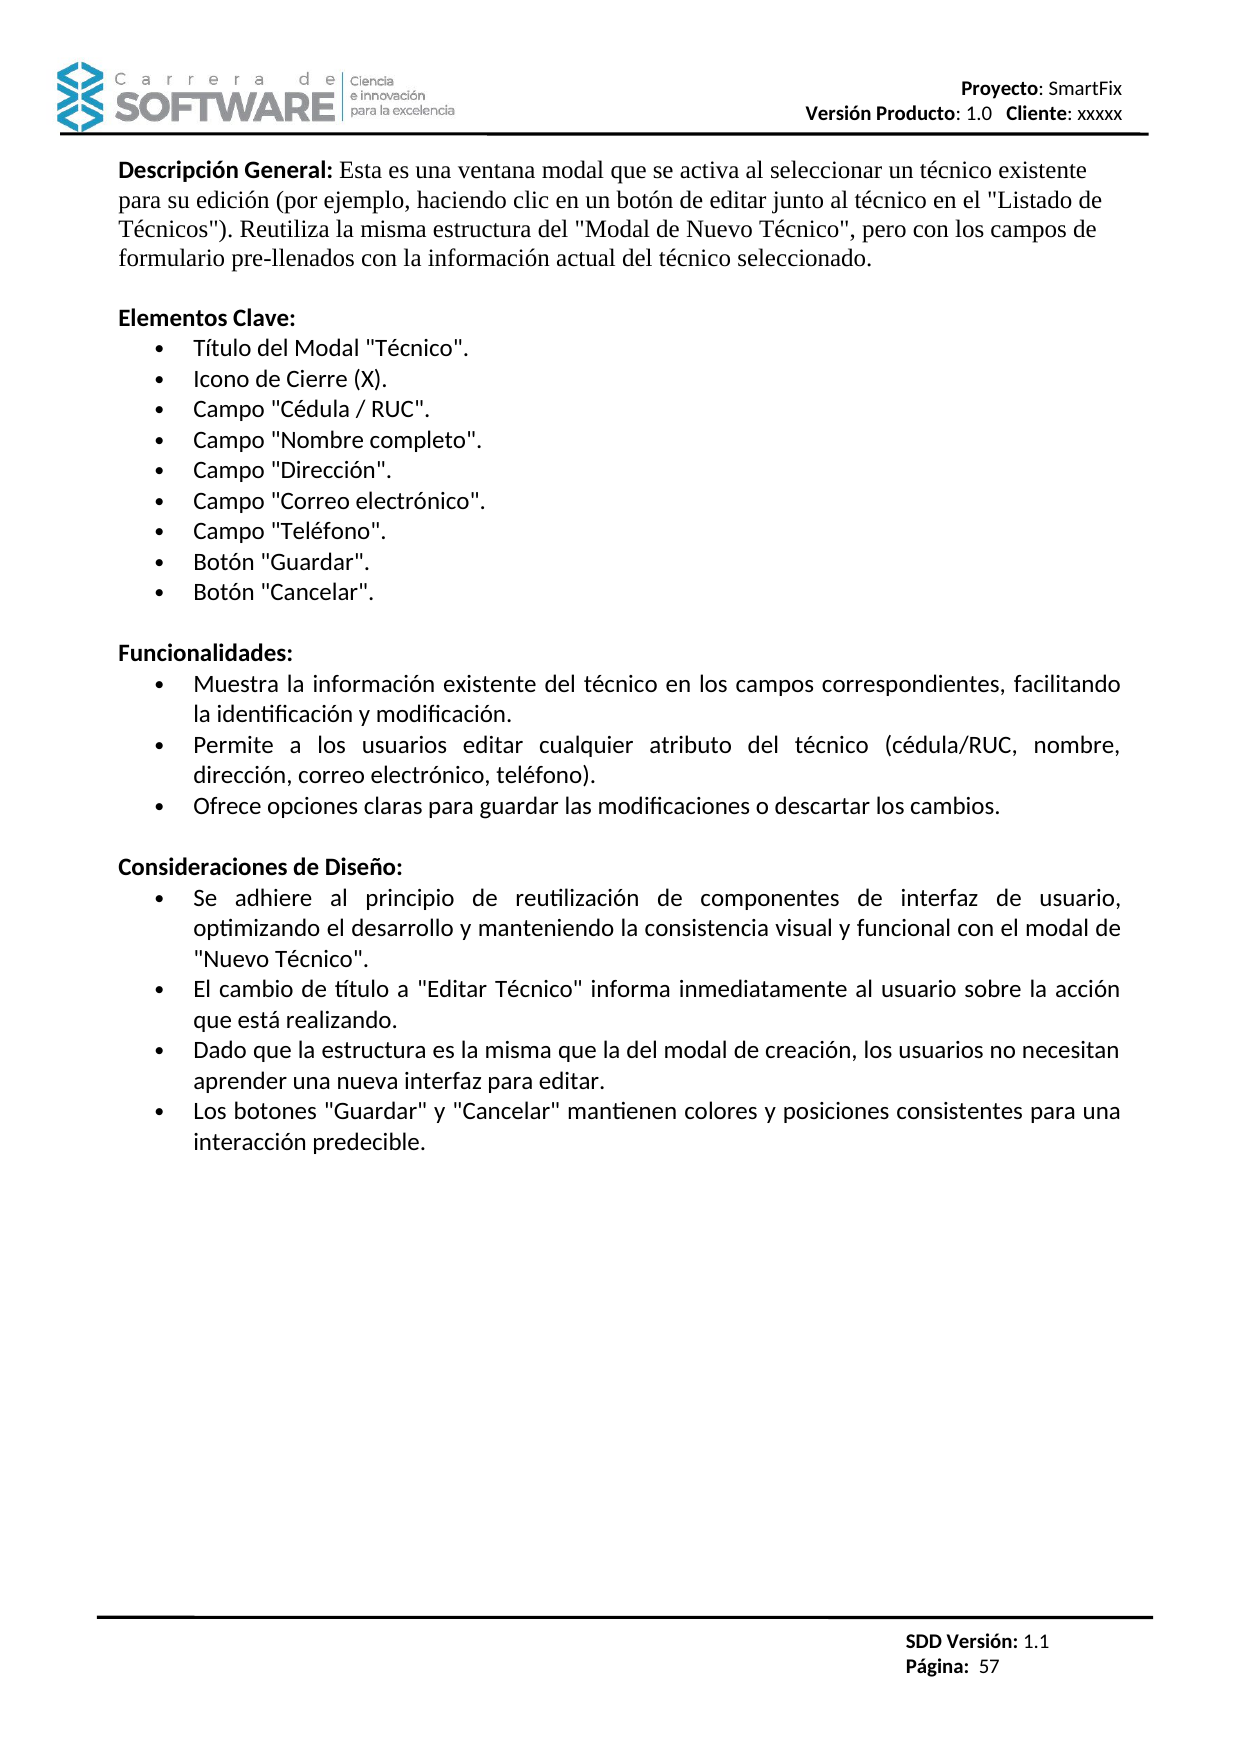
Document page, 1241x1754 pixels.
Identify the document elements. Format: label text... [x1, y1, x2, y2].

text Consideraciones de Diseño: [118, 851, 1122, 882]
list Permite a los usuarios editar cualquier atributo del técnico (cédula/RUC, nombre, dirección, correo electrónico, teléfono). [156, 729, 1122, 790]
list Campo "Cédula / RUC". [156, 393, 1122, 424]
list Campo "Correo electrónico". [156, 485, 1122, 516]
list Campo "Nombre completo". [156, 424, 1122, 454]
list Los botones "Guardar" y "Cancelar" mantienen colores y posiciones consistentes para una interacción predecible. [156, 1095, 1122, 1156]
list Muestra la información existente del técnico en los campos correspondientes, facilitando la identificación y modificación. [156, 668, 1122, 729]
list Campo "Teléfono". [156, 516, 1122, 546]
list El cambio de título a "Editar Técnico" informa inmediatamente al usuario sobre la acción que está realizando. [156, 973, 1122, 1034]
picture [46, 46, 461, 154]
list Se adhiere al principio de reutilización de componentes de interfaz de usuario, optimizando el desarrollo y manteniendo la consistencia visual y funcional con el modal de "Nuevo Técnico". [156, 882, 1122, 973]
list Icono de Cierre (X). [156, 363, 1122, 393]
text Descripción General: Esta es una ventana modal que se activa al seleccionar un técnico existente para su edición (por ejemplo, haciendo clic en un botón de editar junto al técnico en el "Listado de Técnicos"). Reutiliza la misma estructura del "Modal de Nuevo Técnico", pero con los campos de formulario pre-llenados con la información actual del técnico seleccionado. [118, 154, 1122, 271]
list Botón "Guardar". [156, 546, 1122, 577]
list Ofrece opciones claras para guardar las modificaciones o descartar los cambios. [156, 790, 1122, 821]
list Botón "Cancelar". [156, 577, 1122, 607]
list Dado que la estructura es la misma que la del modal de creación, los usuarios no necesitan aprender una nueva interfaz para editar. [156, 1034, 1122, 1095]
list Campo "Dirección". [156, 454, 1122, 485]
list Título del Modal "Técnico". [156, 332, 1122, 363]
text Elementos Clave: [118, 302, 1122, 332]
text Funcionalidades: [118, 638, 1122, 668]
